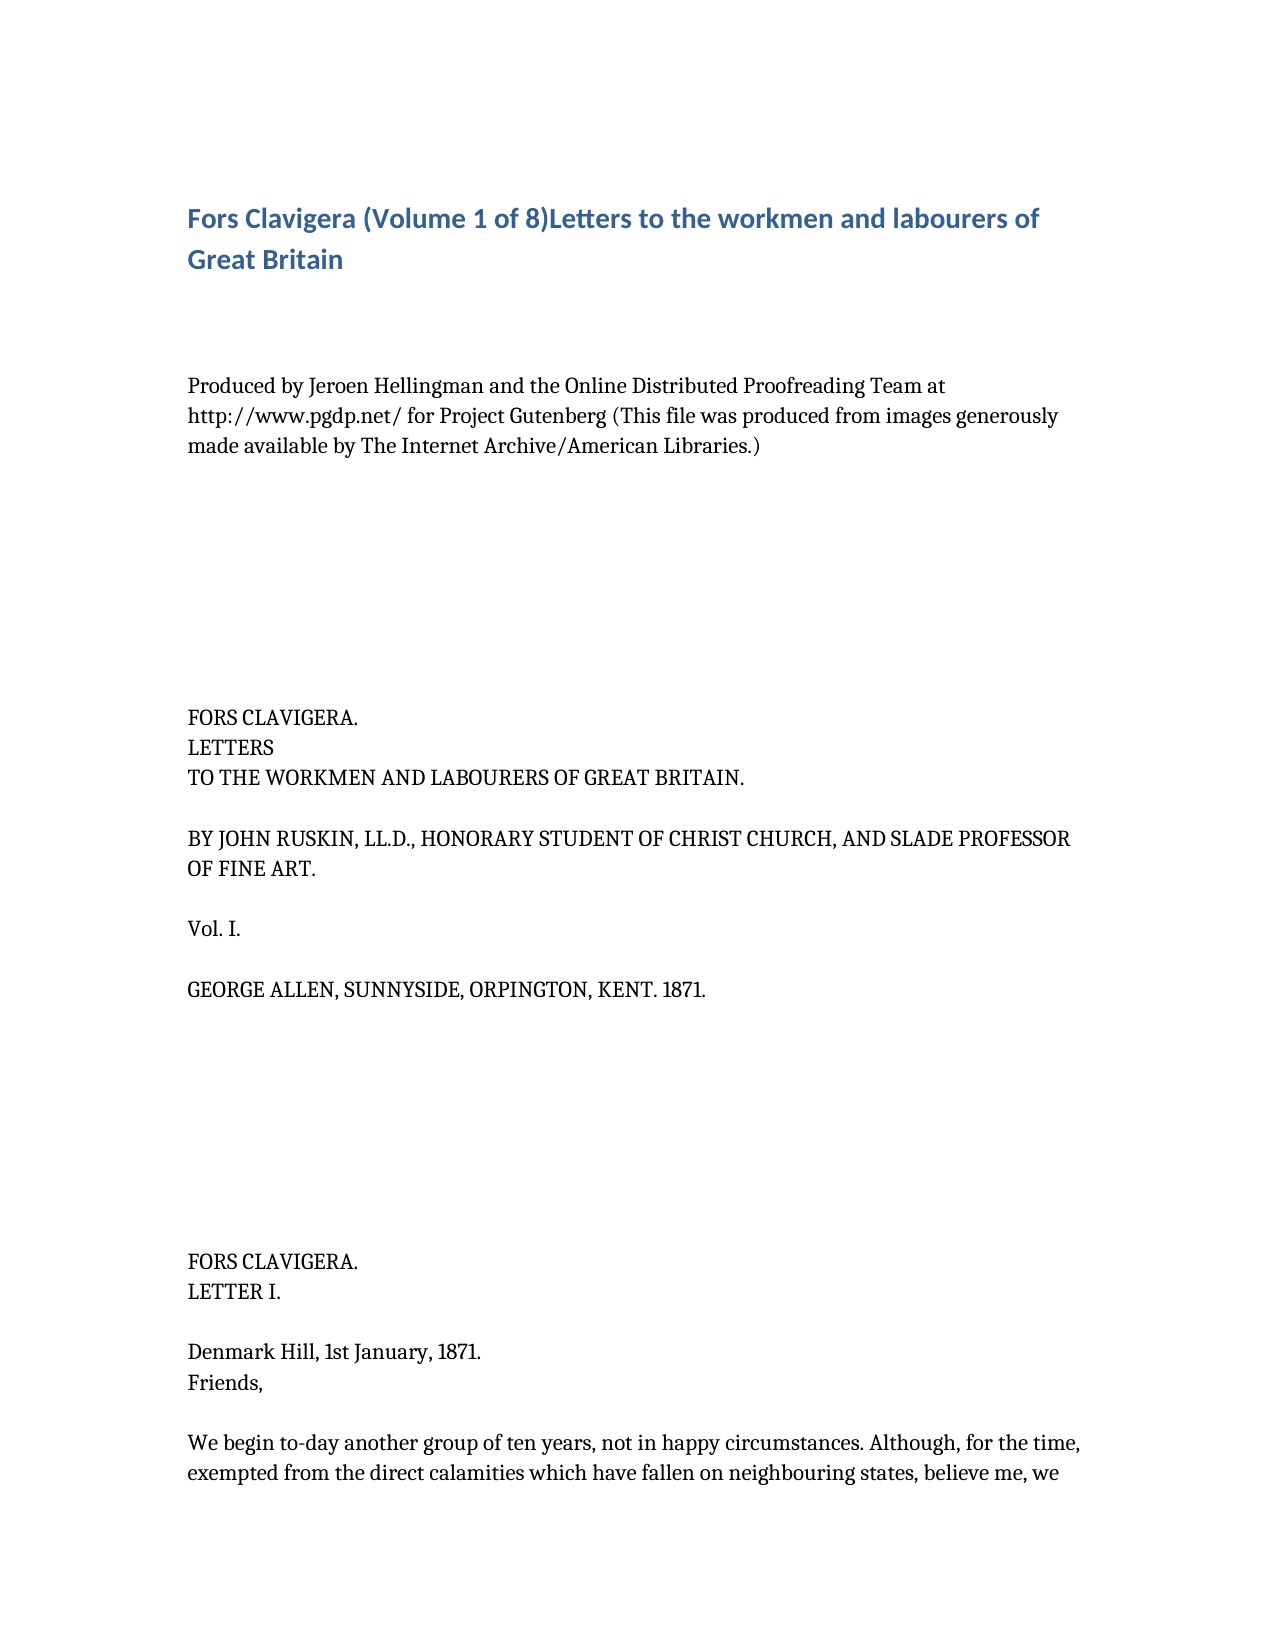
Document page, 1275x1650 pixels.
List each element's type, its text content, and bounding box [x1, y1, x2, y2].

subtitle Fors Clavigera (Volume 1 of 8)Letters to the workmen and labourers of Great Britain [187, 200, 1087, 277]
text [187, 282, 1087, 1486]
